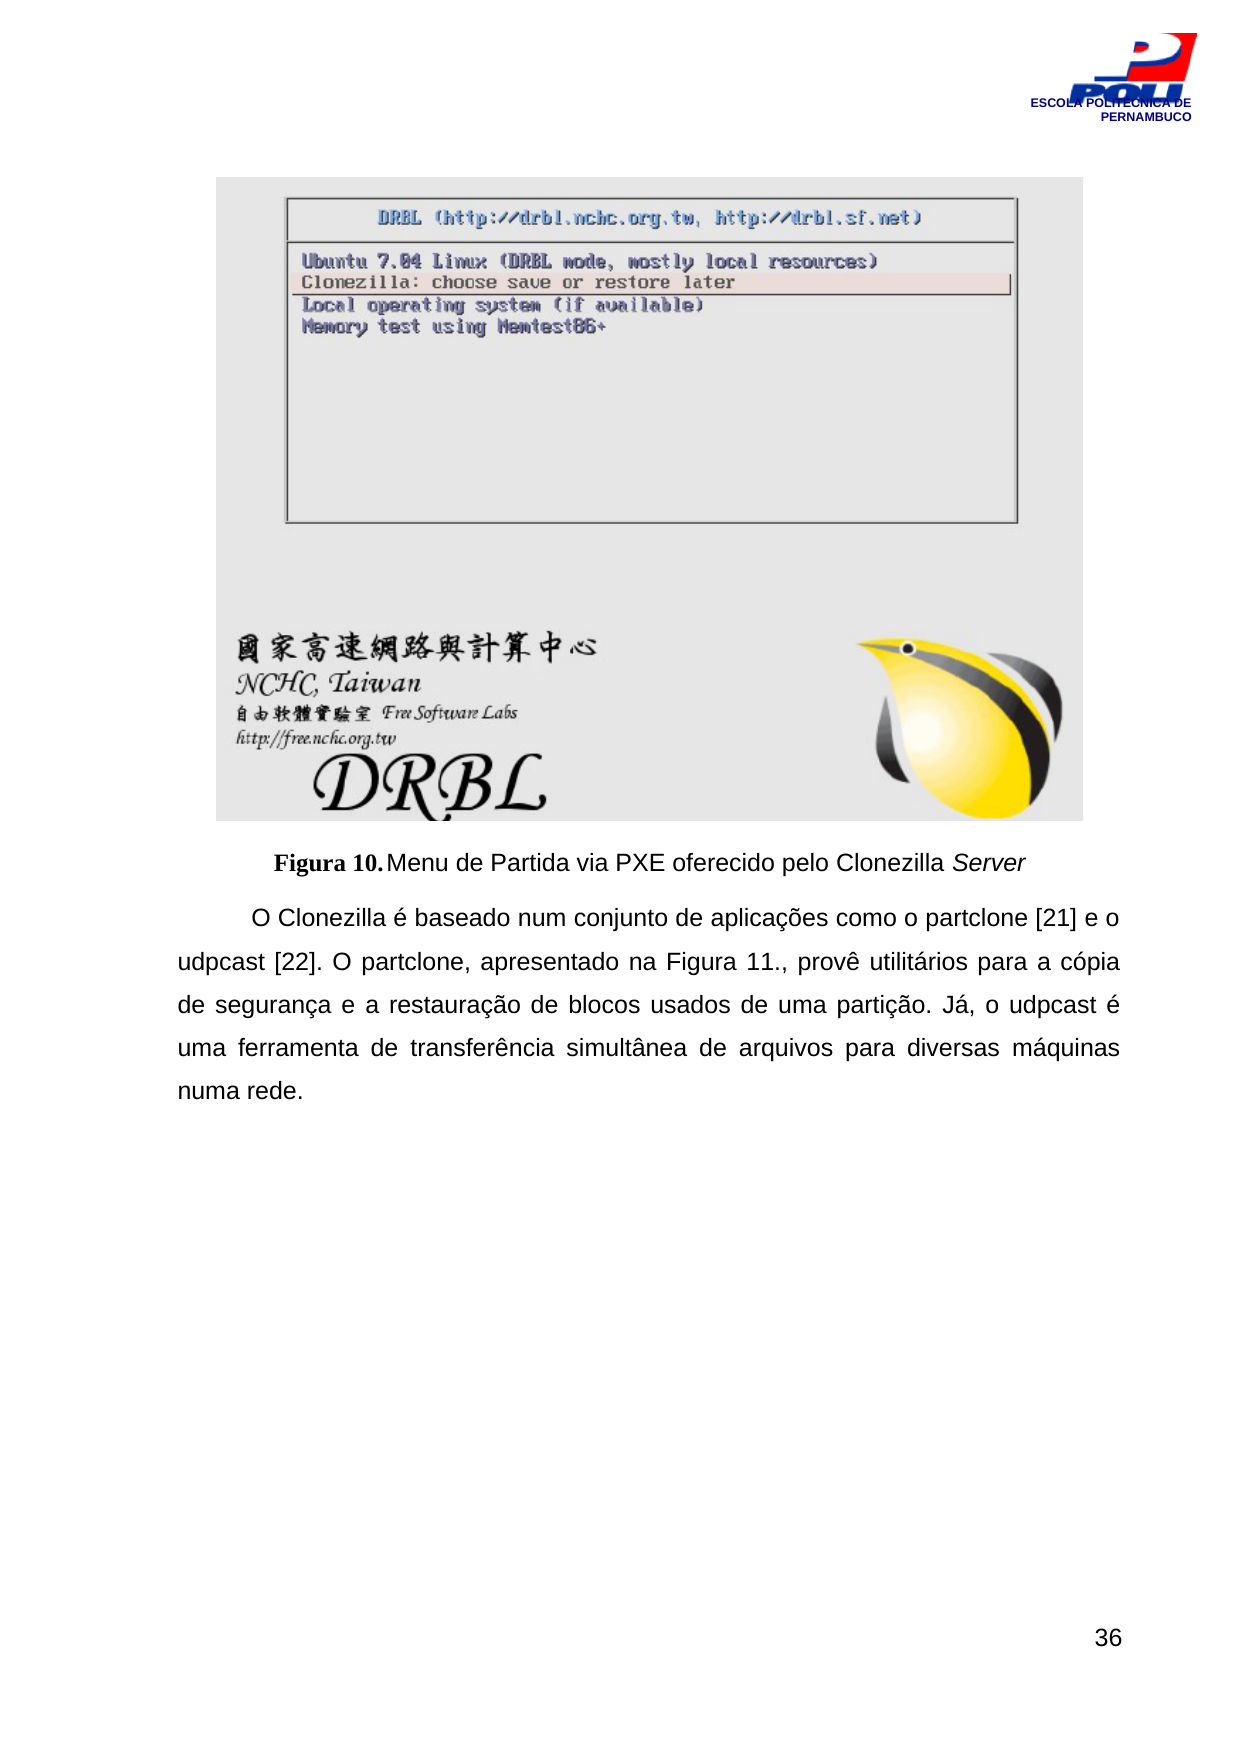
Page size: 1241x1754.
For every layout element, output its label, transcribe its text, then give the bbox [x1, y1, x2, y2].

text O Clonezilla é baseado num conjunto de aplicações como o partclone [21] e o udpcast [22]. O partclone, apresentado na Figura 11., provê utilitários para a cópia de segurança e a restauração de blocos usados de uma partição. Já, o udpcast é uma ferramenta de transferência simultânea de arquivos para diversas máquinas numa rede. [177, 903, 1122, 1105]
text Menu de Partida via PXE oferecido pelo Clonezilla Server [177, 848, 1122, 877]
picture [1055, 30, 1198, 105]
